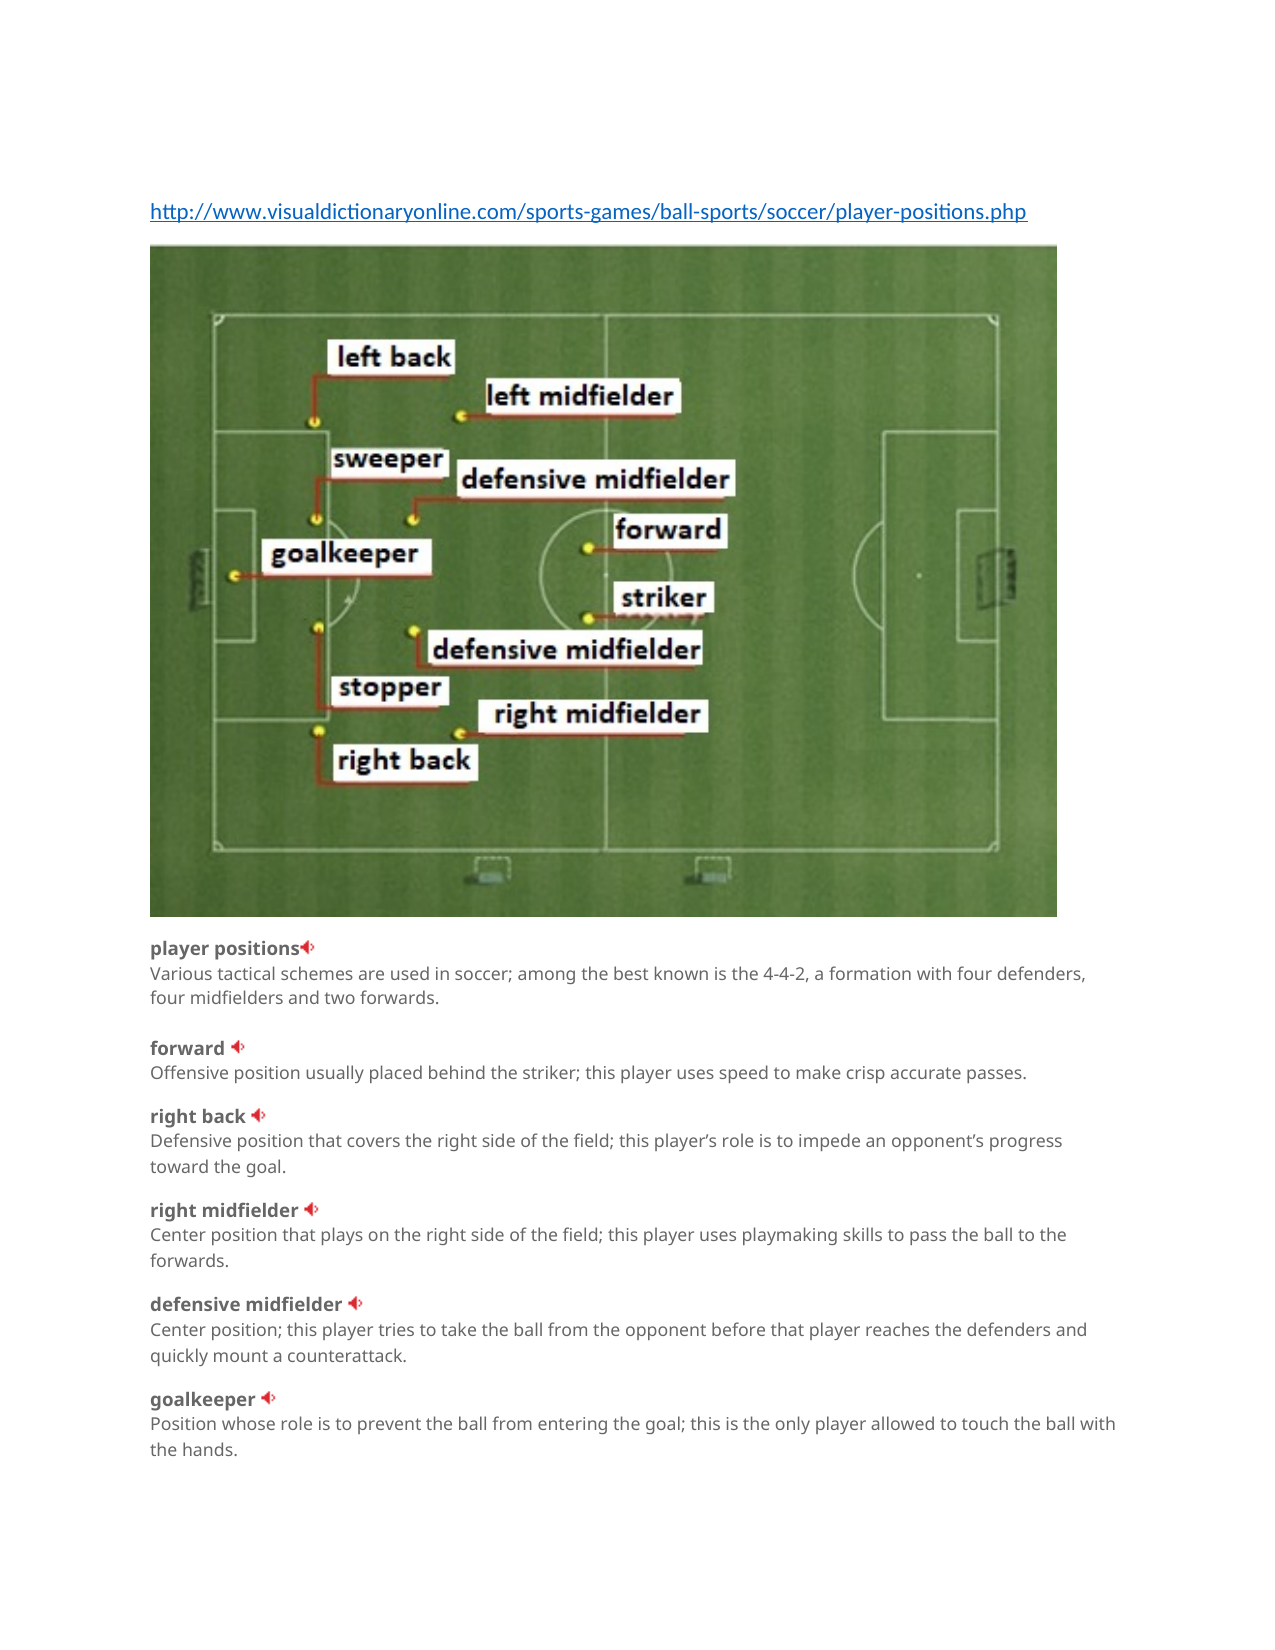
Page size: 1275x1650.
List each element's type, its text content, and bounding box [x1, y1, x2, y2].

text Center position; this player tries to take the ball from the opponent before that player reaches the defenders and quickly mount a counterattack. [150, 1317, 1125, 1367]
subtitle right midfielder [150, 1197, 1125, 1223]
subtitle forward [150, 1035, 1125, 1060]
text Position whose role is to prevent the ball from entering the goal; this is the only player allowed to touch the ball with the hands. [150, 1411, 1125, 1462]
picture [299, 939, 316, 956]
picture [347, 1296, 364, 1312]
subtitle right back [150, 1103, 1125, 1129]
picture [250, 1107, 267, 1124]
text Center position that plays on the right side of the field; this player uses playmaking skills to pass the ball to the forwards. [150, 1223, 1125, 1273]
subtitle defensive midfielder [150, 1292, 1125, 1317]
text Offensive position usually placed behind the striker; this player uses speed to make crisp accurate passes. [150, 1060, 1125, 1084]
subtitle player positions [150, 936, 1125, 961]
text http://www.visualdictionaryonline.com/sports-games/ball-sports/soccer/player-positions.php [150, 197, 1125, 225]
picture [303, 1201, 320, 1218]
subtitle Various tactical schemes are used in soccer; among the best known is the 4-4-2, a formation with four defenders, four midfielders and two forwards. [150, 961, 1125, 1009]
picture [230, 1039, 246, 1055]
picture [260, 1390, 277, 1406]
subtitle goalkeeper [150, 1386, 1125, 1411]
picture [150, 243, 1057, 917]
text Defensive position that covers the right side of the field; this player’s role is to impede an opponent’s progress toward the goal. [150, 1129, 1125, 1179]
